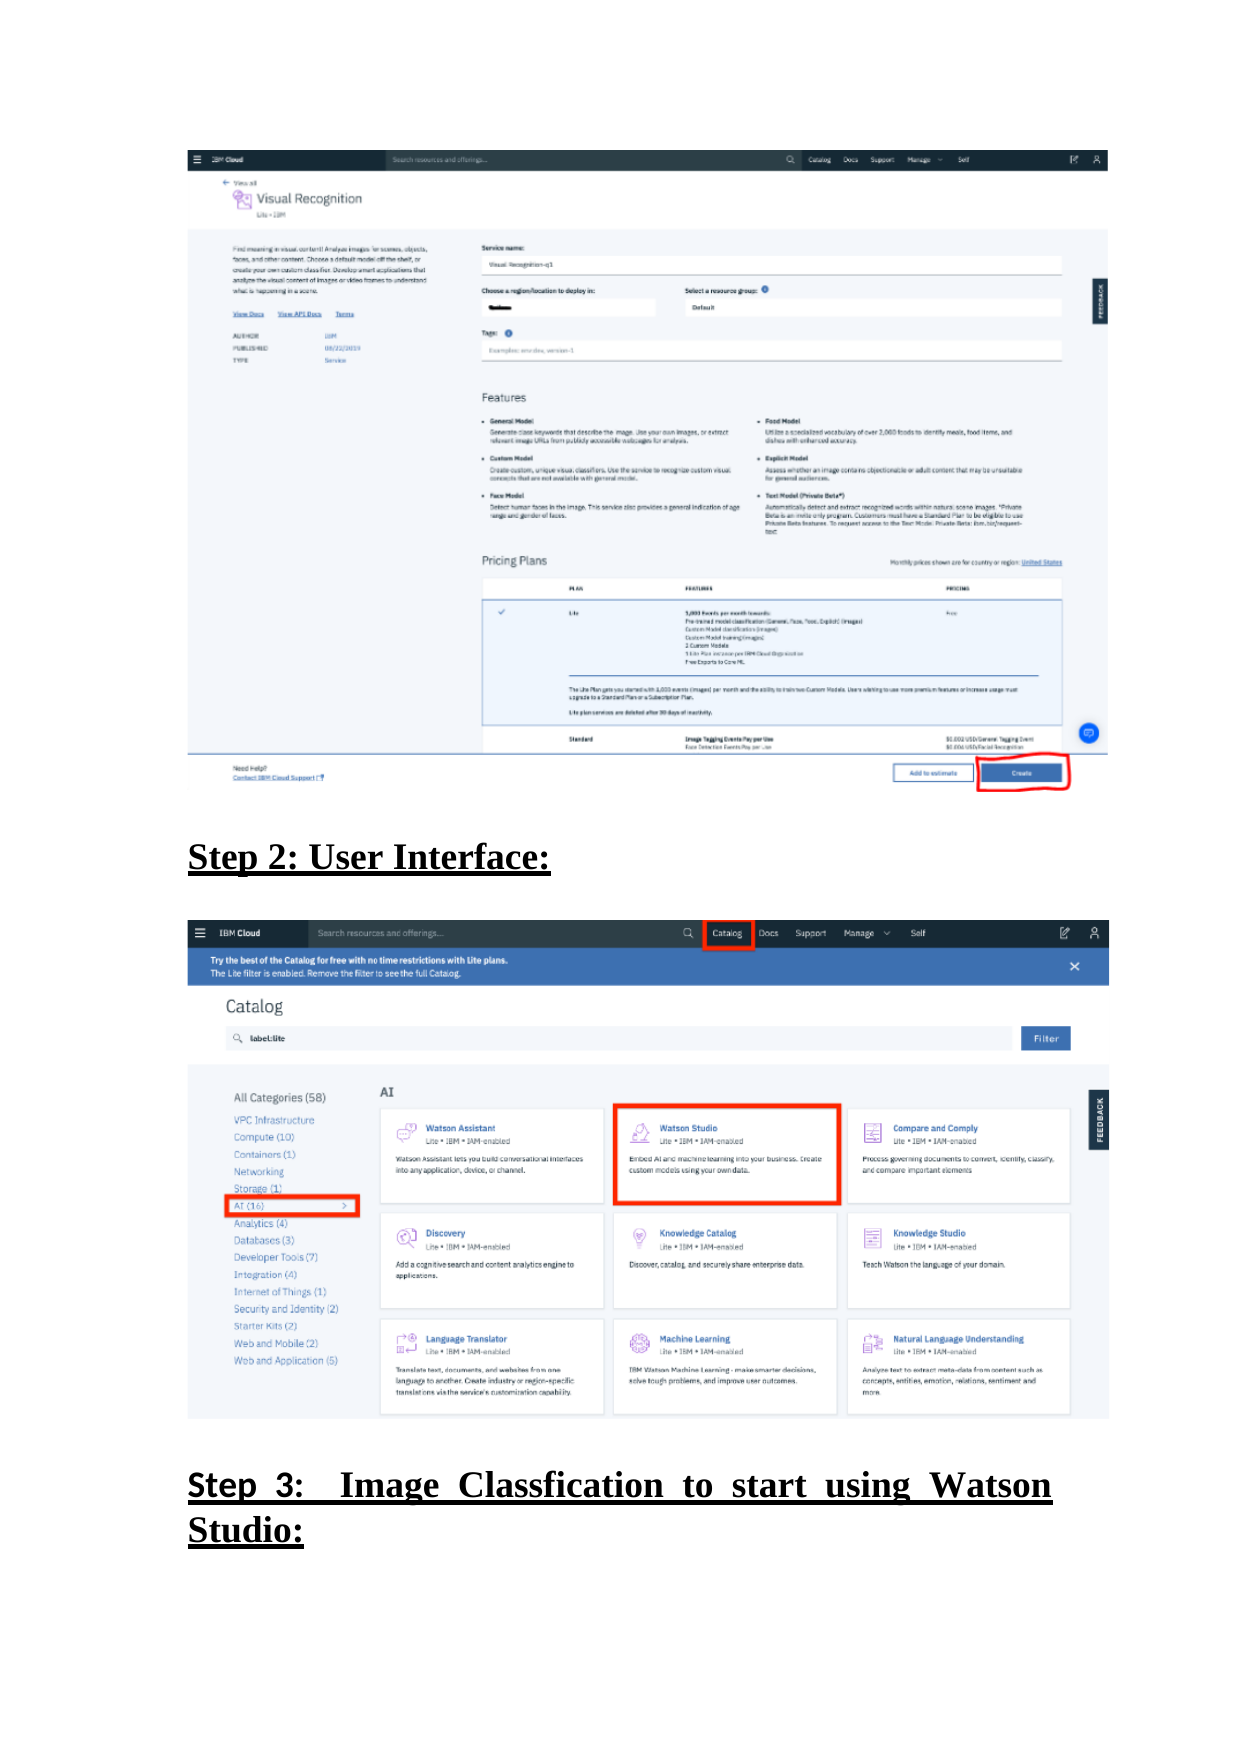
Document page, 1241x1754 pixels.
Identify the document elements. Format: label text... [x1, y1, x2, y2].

text Step 3: Image Classfication to start using Watson Studio: [187, 1461, 1053, 1500]
text Step 3: Image Classfication to start using Watson Studio: [187, 1501, 1053, 1550]
text Step 2: User Interface: [187, 834, 1053, 877]
